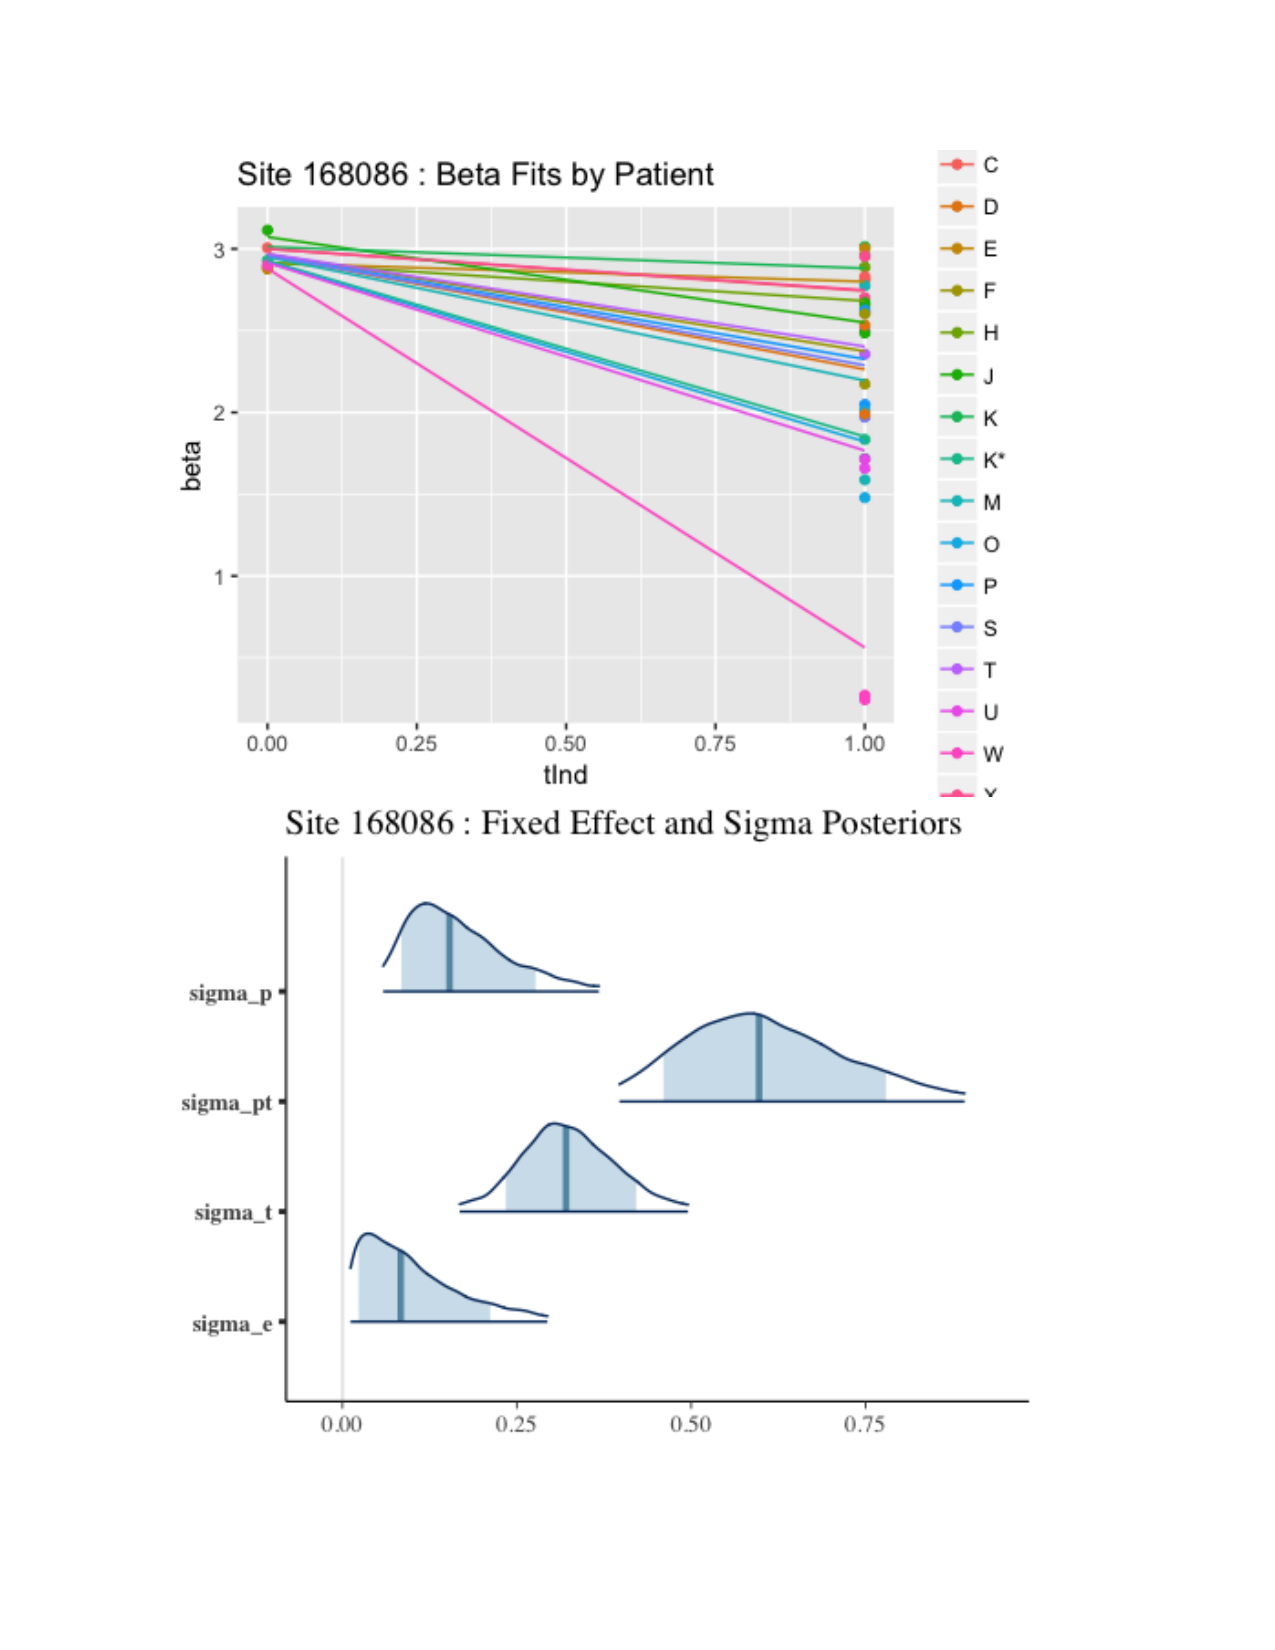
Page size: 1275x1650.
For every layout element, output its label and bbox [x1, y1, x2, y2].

picture [168, 150, 1044, 1445]
